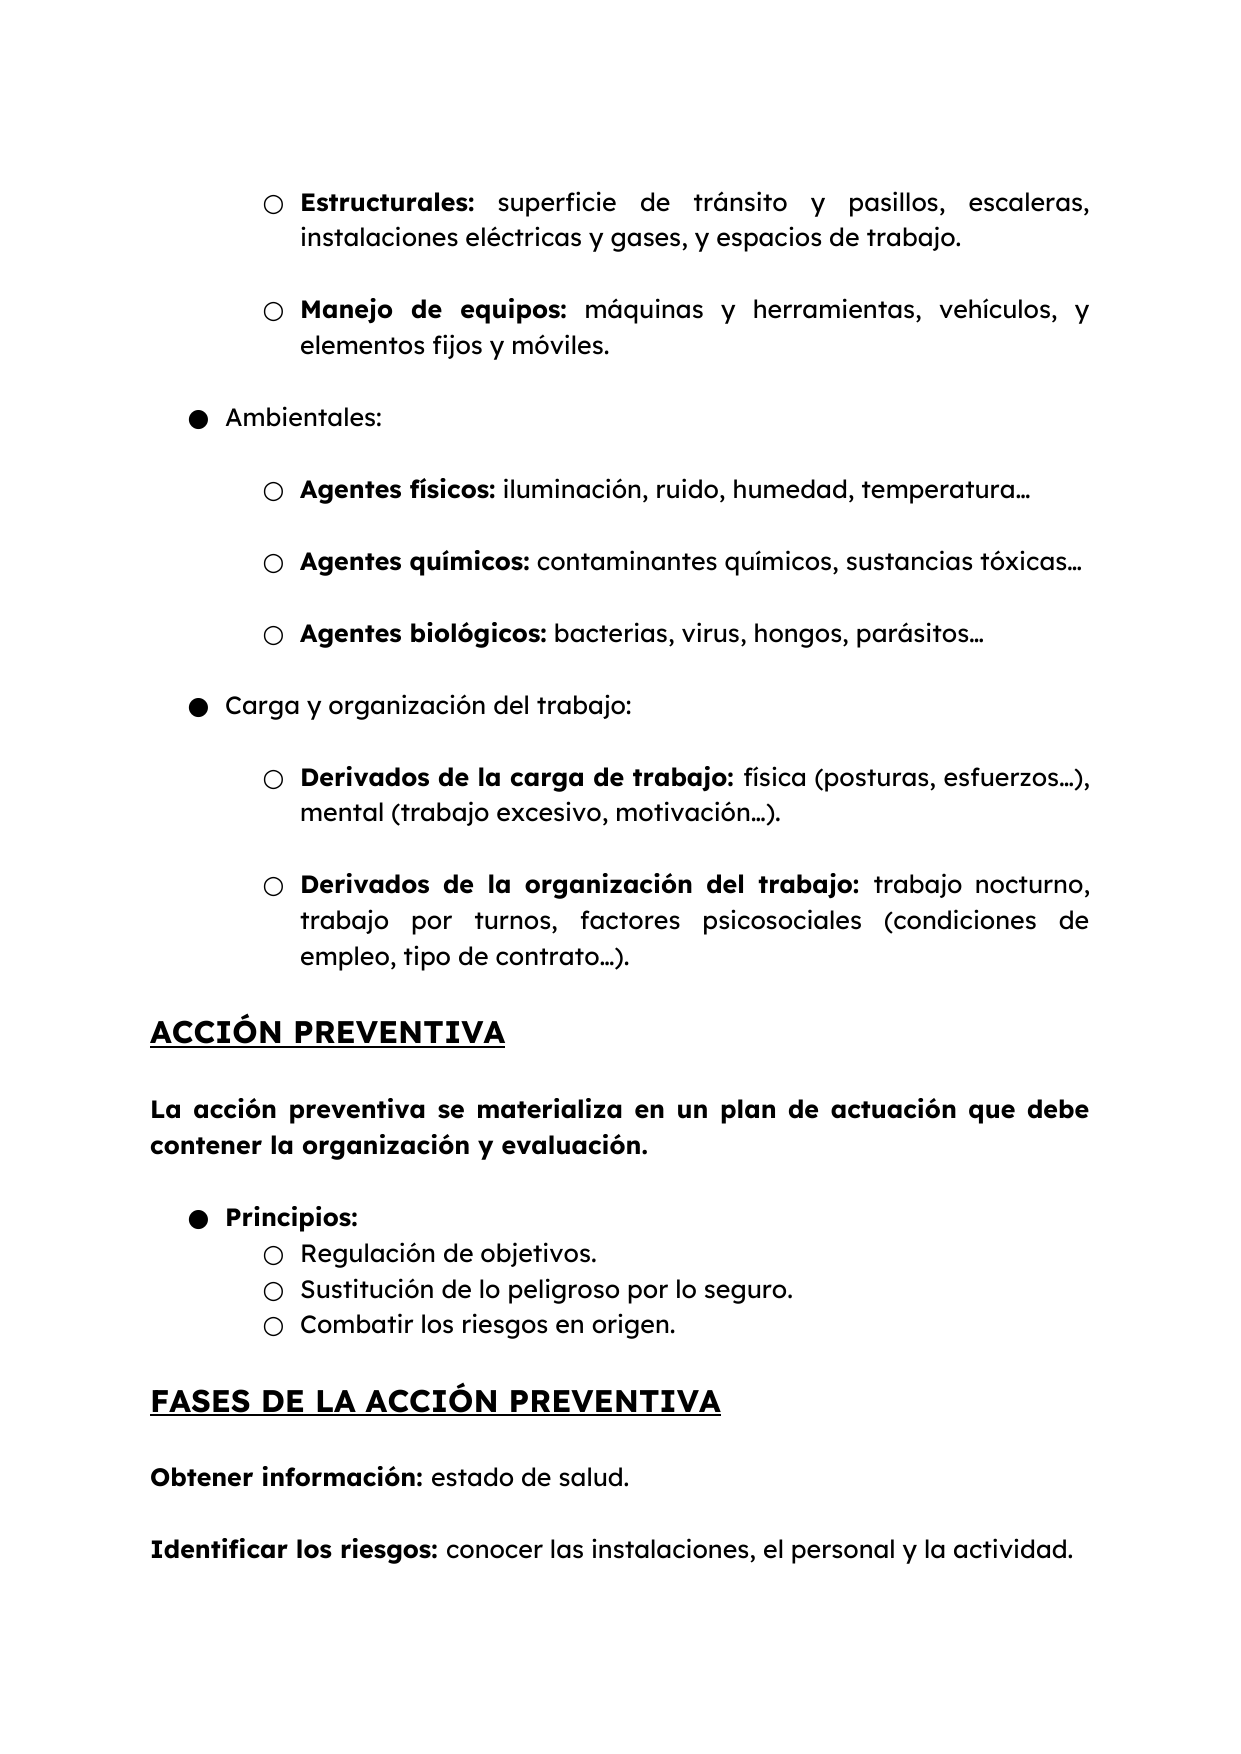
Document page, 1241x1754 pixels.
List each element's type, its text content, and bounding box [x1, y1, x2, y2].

list Ambientales: [187, 402, 1090, 433]
text Obtener información: estado de salud. [150, 1462, 1090, 1493]
list Principios: [187, 1201, 1090, 1232]
list Manejo de equipos: máquinas y herramientas, vehículos, y elementos fijos y móviles. [262, 294, 1090, 361]
list Regulación de objetivos. [262, 1237, 1090, 1268]
list Agentes químicos: contaminantes químicos, sustancias tóxicas… [262, 545, 1090, 577]
list Agentes biológicos: bacterias, virus, hongos, parásitos… [262, 617, 1090, 648]
list Carga y organización del trabajo: [187, 689, 1090, 720]
list Derivados de la carga de trabajo: física (posturas, esfuerzos…), mental (trabajo excesivo, motivación…). [262, 761, 1090, 828]
list Derivados de la organización del trabajo: trabajo nocturno, trabajo por turnos, factores psicosociales (condiciones de empleo, tipo de contrato…). [262, 869, 1090, 972]
list Sustitución de lo peligroso por lo seguro. [262, 1273, 1090, 1304]
list Agentes físicos: iluminación, ruido, humedad, temperatura… [262, 473, 1090, 505]
text La acción preventiva se materializa en un plan de actuación que debe contener la organización y evaluación. [150, 1093, 1090, 1161]
list Combatir los riesgos en origen. [262, 1309, 1090, 1340]
text ACCIÓN PREVENTIVA [150, 1012, 1090, 1052]
text Identificar los riesgos: conocer las instalaciones, el personal y la actividad. [150, 1533, 1090, 1565]
text FASES DE LA ACCIÓN PREVENTIVA [150, 1381, 1090, 1420]
list Estructurales: superficie de tránsito y pasillos, escaleras, instalaciones eléctricas y gases, y espacios de trabajo. [262, 186, 1090, 253]
